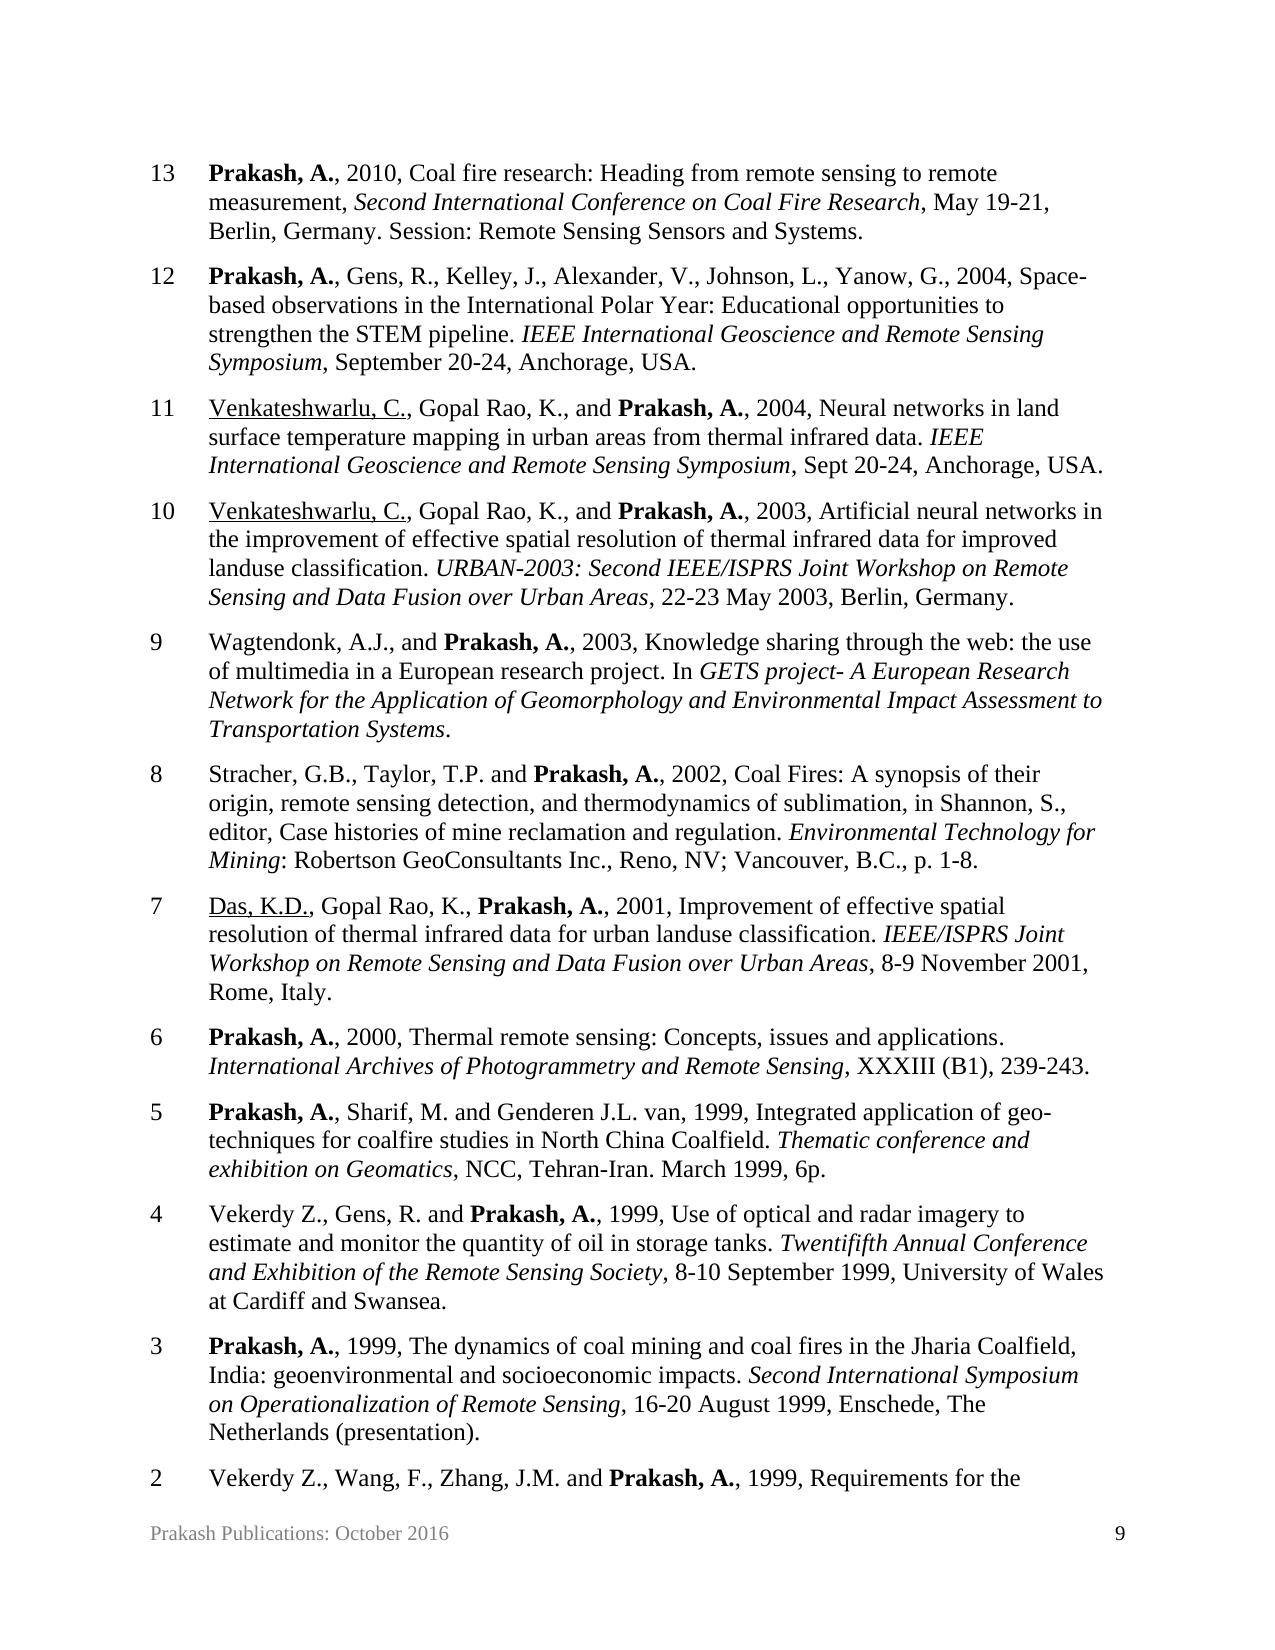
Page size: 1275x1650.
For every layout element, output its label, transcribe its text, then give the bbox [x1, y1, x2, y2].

table_cell 6 [139, 1014, 197, 1088]
table_cell Stracher, G.B., Taylor, T.P. and Prakash, A., 2002, Coal Fires: A synopsis of their origin, remote sensing detection, and thermodynamics of sublimation, in Shannon, S., editor, Case histories of mine reclamation and regulation. Environmental Technology for Mining: Robertson GeoConsultants Inc., Reno, NV; Vancouver, B.C., p. 1-8. [197, 751, 1115, 882]
table_cell 9 [139, 619, 197, 751]
table_cell 4 [139, 1191, 197, 1323]
table_cell Prakash, A., 2000, Thermal remote sensing: Concepts, issues and applications. International Archives of Photogrammetry and Remote Sensing, XXXIII (B1), 239-243. [197, 1014, 1115, 1088]
table_cell 13 [139, 150, 197, 253]
table_cell Venkateshwarlu, C., Gopal Rao, K., and Prakash, A., 2004, Neural networks in land surface temperature mapping in urban areas from thermal infrared data. IEEE International Geoscience and Remote Sensing Symposium, Sept 20-24, Anchorage, USA. [197, 385, 1115, 487]
table_cell Venkateshwarlu, C., Gopal Rao, K., and Prakash, A., 2003, Artificial neural networks in the improvement of effective spatial resolution of thermal infrared data for improved landuse classification. URBAN-2003: Second IEEE/ISPRS Joint Workshop on Remote Sensing and Data Fusion over Urban Areas, 22-23 May 2003, Berlin, Germany. [197, 488, 1115, 619]
table_cell 8 [139, 751, 197, 882]
table_cell Prakash, A., Sharif, M. and Genderen J.L. van, 1999, Integrated application of geo-techniques for coalfire studies in North China Coalfield. Thematic conference and exhibition on Geomatics, NCC, Tehran-Iran. March 1999, 6p. [197, 1088, 1115, 1191]
table_cell Prakash, A., 1999, The dynamics of coal mining and coal fires in the Jharia Coalfield, India: geoenvironmental and socioeconomic impacts. Second International Symposium on Operationalization of Remote Sensing, 16-20 August 1999, Enschede, The Netherlands (presentation). [197, 1323, 1115, 1454]
table_cell 5 [139, 1088, 197, 1191]
table_cell 3 [139, 1323, 197, 1454]
table_cell Prakash, A., Gens, R., Kelley, J., Alexander, V., Johnson, L., Yanow, G., 2004, Space-based observations in the International Polar Year: Educational opportunities to strengthen the STEM pipeline. IEEE International Geoscience and Remote Sensing Symposium, September 20-24, Anchorage, USA. [197, 253, 1115, 384]
table_cell Prakash, A., 2010, Coal fire research: Heading from remote sensing to remote measurement, Second International Conference on Coal Fire Research, May 19-21, Berlin, Germany. Session: Remote Sensing Sensors and Systems. [197, 150, 1115, 253]
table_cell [197, 1455, 1115, 1500]
table_cell 7 [139, 883, 197, 1014]
table_cell Wagtendonk, A.J., and Prakash, A., 2003, Knowledge sharing through the web: the use of multimedia in a European research project. In GETS project- A European Research Network for the Application of Geomorphology and Environmental Impact Assessment to Transportation Systems. [197, 619, 1115, 751]
table_cell 12 [139, 253, 197, 384]
table_cell 2 [139, 1455, 197, 1500]
table_cell Das, K.D., Gopal Rao, K., Prakash, A., 2001, Improvement of effective spatial resolution of thermal infrared data for urban landuse classification. IEEE/ISPRS Joint Workshop on Remote Sensing and Data Fusion over Urban Areas, 8-9 November 2001, Rome, Italy. [197, 883, 1115, 1014]
table_cell 10 [139, 488, 197, 619]
table_cell 11 [139, 385, 197, 487]
table_cell Vekerdy Z., Gens, R. and Prakash, A., 1999, Use of optical and radar imagery to estimate and monitor the quantity of oil in storage tanks. Twentififth Annual Conference and Exhibition of the Remote Sensing Society, 8-10 September 1999, University of Wales at Cardiff and Swansea. [197, 1191, 1115, 1323]
